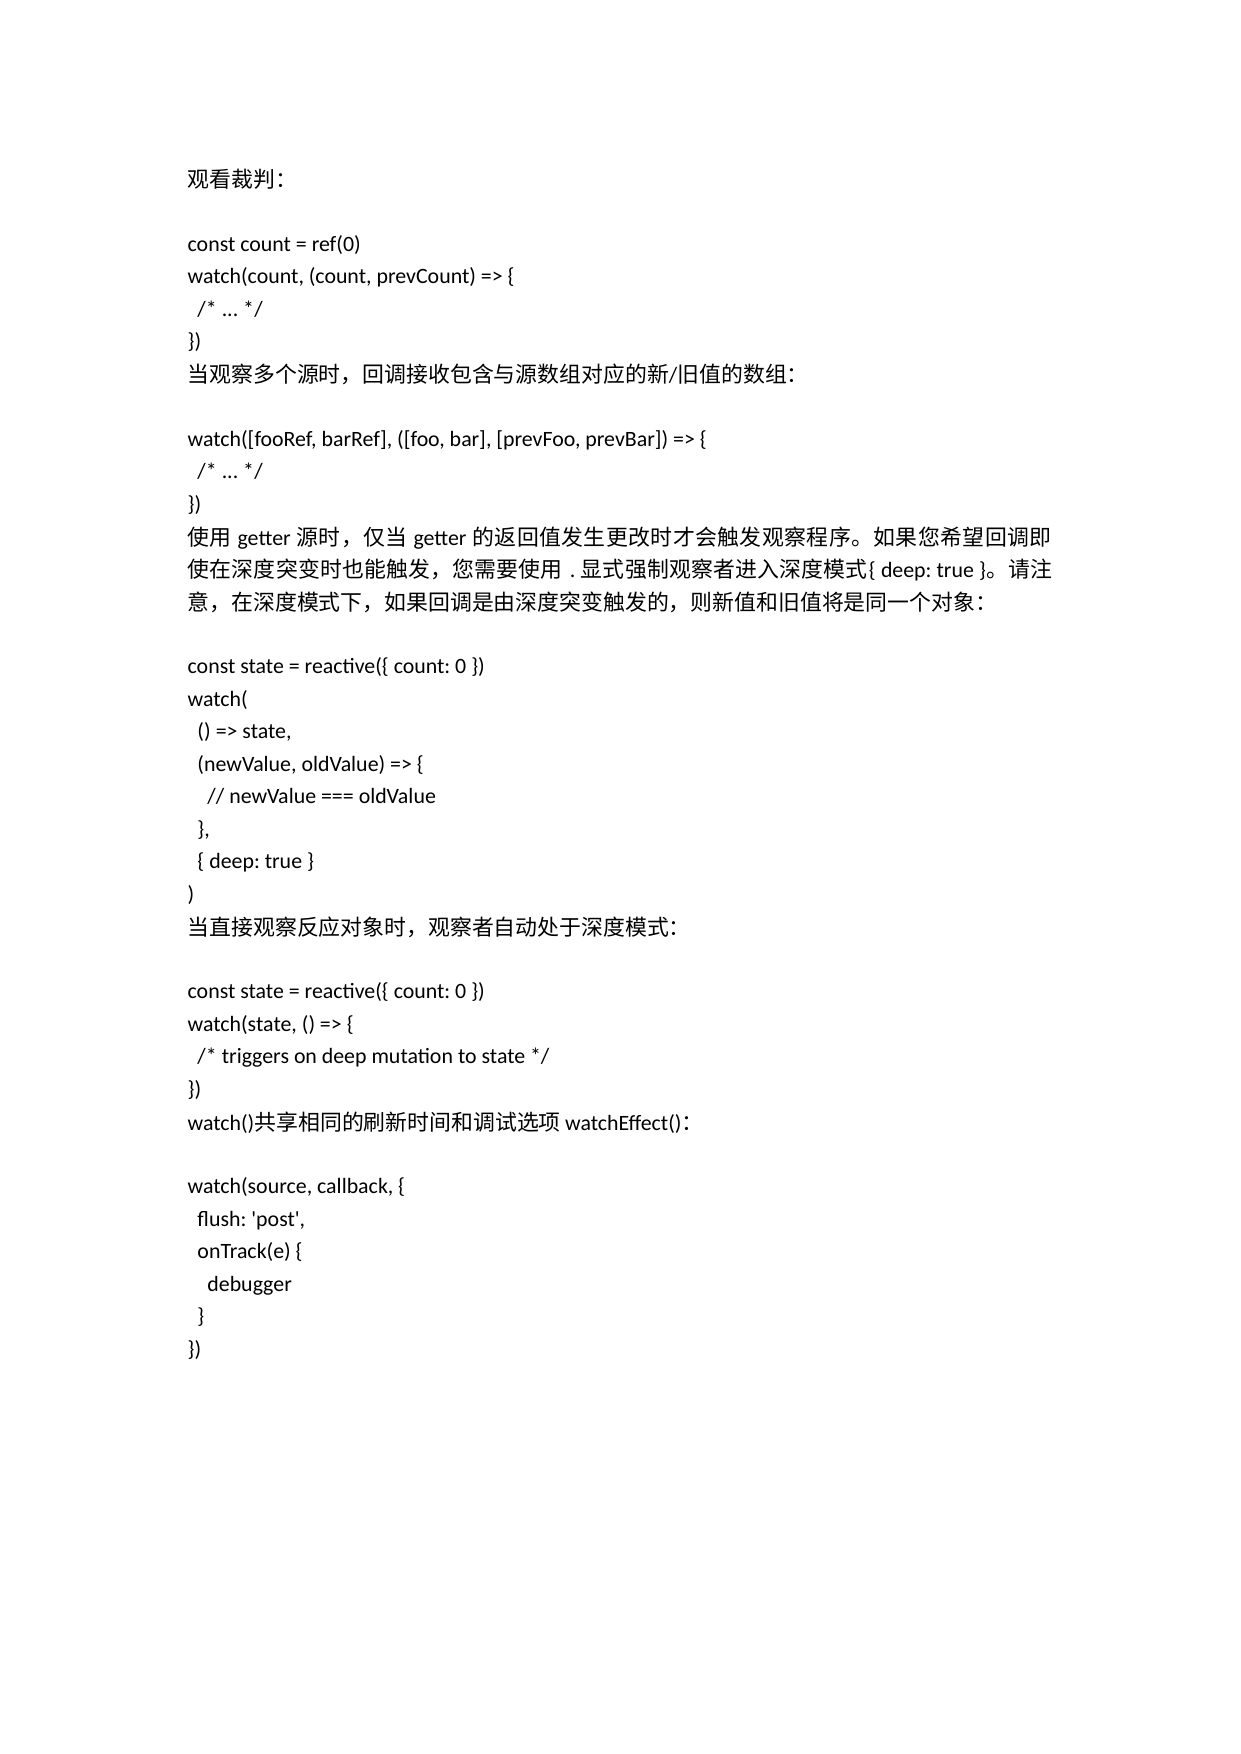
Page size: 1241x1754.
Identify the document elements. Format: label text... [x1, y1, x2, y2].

list }) [187, 1072, 1053, 1104]
list }) [187, 1332, 1053, 1364]
list }) [187, 487, 1053, 519]
list /* triggers on deep mutation to state */ [187, 1039, 1053, 1072]
list watch(count, (count, prevCount) => { [187, 259, 1053, 292]
list watch()共享相同的刷新时间和调试选项watchEffect()： [187, 1104, 1053, 1137]
list }, [187, 812, 1053, 844]
list () => state, [187, 714, 1053, 747]
list 观看裁判： [187, 162, 1053, 194]
list 使用 getter 源时，仅当 getter 的返回值发生更改时才会触发观察程序。如果您希望回调即使在深度突变时也能触发，您需要使用 . 显式强制观察者进入深度模式{ deep: true }。请注意，在深度模式下，如果回调是由深度突变触发的，则新值和旧值将是同一个对象： [187, 519, 1053, 617]
list // newValue === oldValue [187, 779, 1053, 812]
list 当观察多个源时，回调接收包含与源数组对应的新/旧值的数组： [187, 357, 1053, 389]
list 当直接观察反应对象时，观察者自动处于深度模式： [187, 909, 1053, 942]
list watch( [187, 682, 1053, 714]
list const count = ref(0) [187, 227, 1053, 259]
list }) [187, 324, 1053, 357]
list watch(state, () => { [187, 1007, 1053, 1039]
list /* ... */ [187, 454, 1053, 487]
list } [187, 1299, 1053, 1332]
list /* ... */ [187, 292, 1053, 324]
list ) [187, 877, 1053, 909]
list debugger [187, 1267, 1053, 1299]
list { deep: true } [187, 844, 1053, 877]
list (newValue, oldValue) => { [187, 747, 1053, 779]
list watch(source, callback, { [187, 1169, 1053, 1202]
list onTrack(e) { [187, 1234, 1053, 1267]
list flush: 'post', [187, 1202, 1053, 1234]
list watch([fooRef, barRef], ([foo, bar], [prevFoo, prevBar]) => { [187, 422, 1053, 454]
list const state = reactive({ count: 0 }) [187, 974, 1053, 1007]
list const state = reactive({ count: 0 }) [187, 649, 1053, 682]
